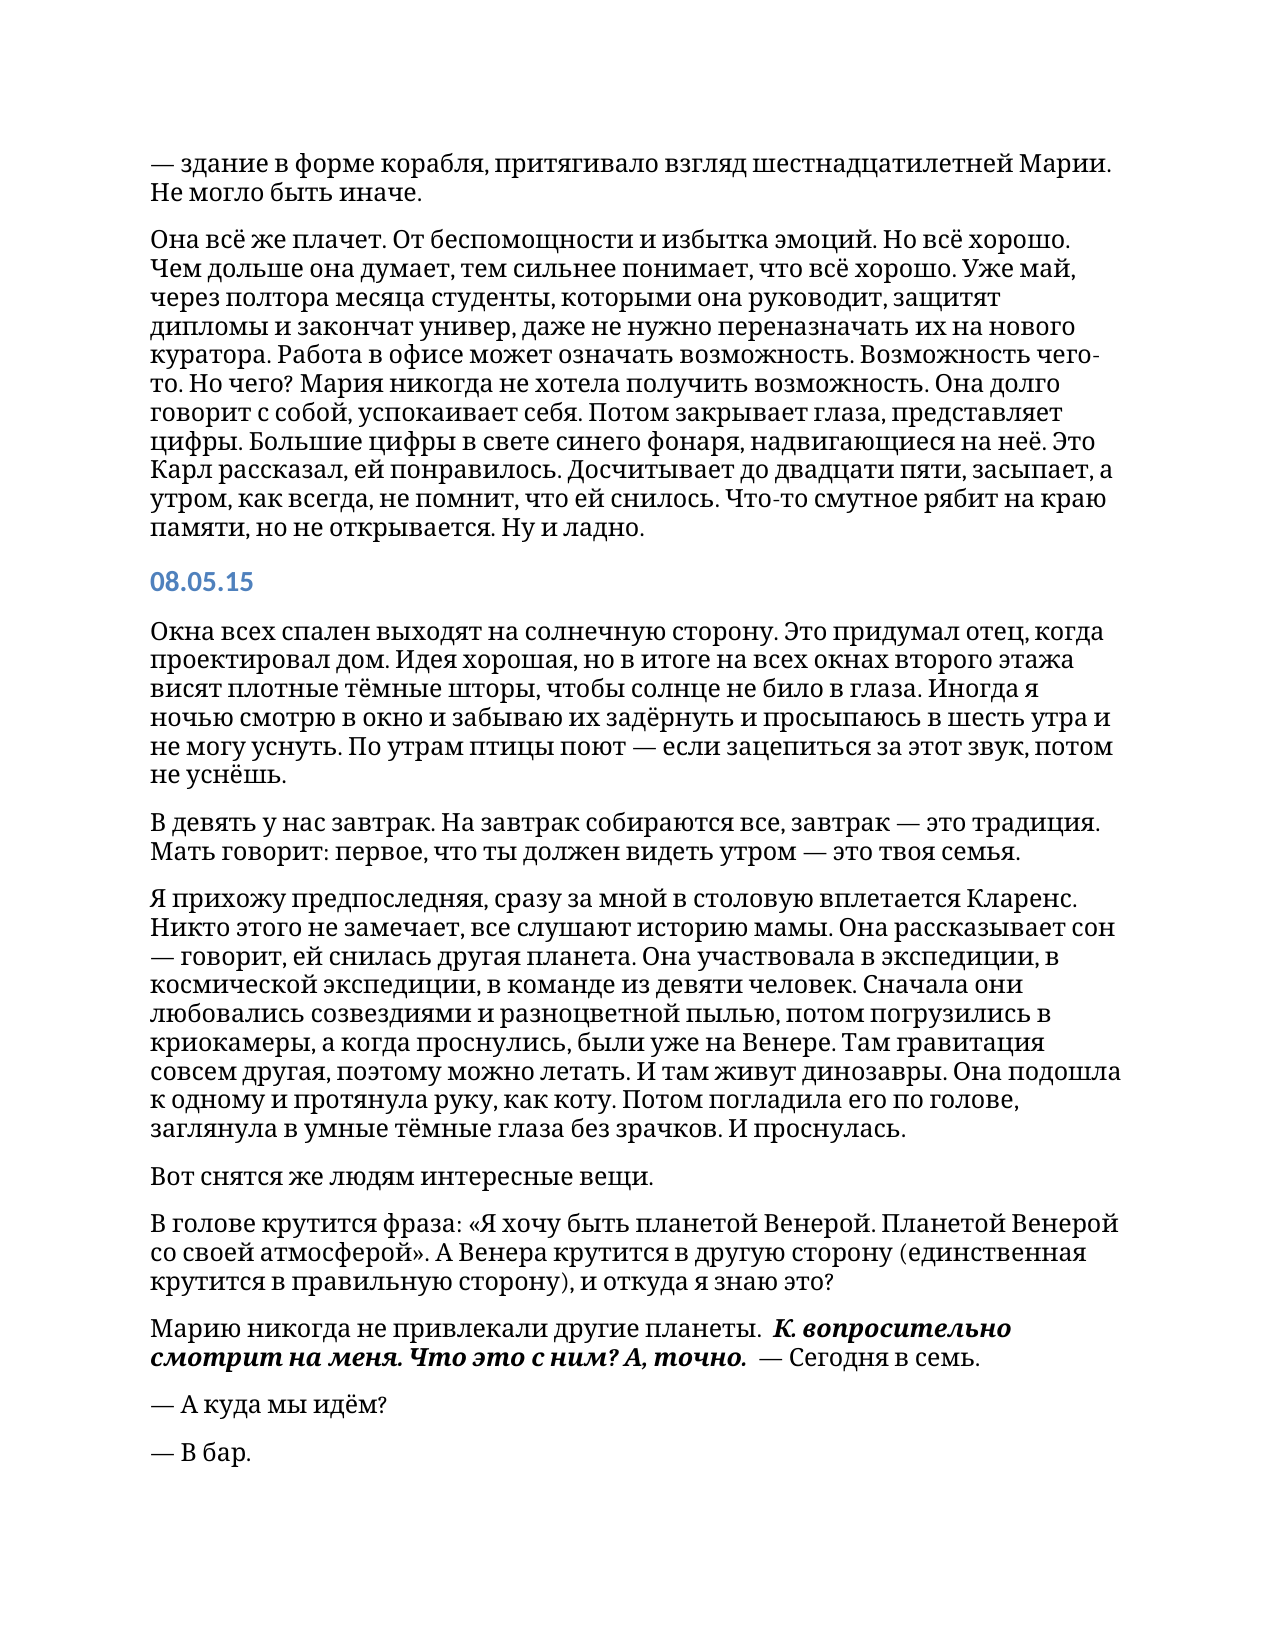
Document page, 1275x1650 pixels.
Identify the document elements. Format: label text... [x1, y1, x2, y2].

text Марию никогда не привлекали другие планеты. К. вопросительно смотрит на меня. Что это с ним? А, точно. — Сегодня в семь. [150, 1315, 1125, 1373]
subtitle 08.05.15 [150, 563, 1125, 599]
text В голове крутится фраза: «Я хочу быть планетой Венерой. Планетой Венерой со своей атмосферой». А Венера крутится в другую сторону (единственная крутится в правильную сторону), и откуда я знаю это? [150, 1210, 1125, 1296]
text — А куда мы идём? [150, 1391, 1125, 1420]
text Вот снятся же людям интересные вещи. [150, 1163, 1125, 1191]
text — В бар. [150, 1439, 1125, 1468]
text В девять у нас завтрак. На завтрак собираются все, завтрак — это традиция. Мать говорит: первое, что ты должен видеть утром — это твоя семья. [150, 809, 1125, 866]
text Окна всех спален выходят на солнечную сторону. Это придумал отец, когда проектировал дом. Идея хорошая, но в итоге на всех окнах второго этажа висят плотные тёмные шторы, чтобы солнце не било в глаза. Иногда я ночью смотрю в окно и забываю их задёрнуть и просыпаюсь в шесть утра и не могу уснуть. По утрам птицы поют — если зацепиться за этот звук, потом не уснёшь. [150, 618, 1125, 790]
text Она всё же плачет. От беспомощности и избытка эмоций. Но всё хорошо. Чем дольше она думает, тем сильнее понимает, что всё хорошо. Уже май, через полтора месяца студенты, которыми она руководит, защитят дипломы и закончат универ, даже не нужно переназначать их на нового куратора. Работа в офисе может означать возможность. Возможность чего-то. Но чего? Мария никогда не хотела получить возможность. Она долго говорит с собой, успокаивает себя. Потом закрывает глаза, представляет цифры. Большие цифры в свете синего фонаря, надвигающиеся на неё. Это Карл рассказал, ей понравилось. Досчитывает до двадцати пяти, засыпает, а утром, как всегда, не помнит, что ей снилось. Что-то смутное рябит на краю памяти, но не открывается. Ну и ладно. [150, 226, 1125, 542]
text Я прихожу предпоследняя, сразу за мной в столовую вплетается Кларенс. Никто этого не замечает, все слушают историю мамы. Она рассказывает сон — говорит, ей снилась другая планета. Она участвовала в экспедиции, в космической экспедиции, в команде из девяти человек. Сначала они любовались созвездиями и разноцветной пылью, потом погрузились в криокамеры, а когда проснулись, были уже на Венере. Там гравитация совсем другая, поэтому можно летать. И там живут динозавры. Она подошла к одному и протянула руку, как коту. Потом погладила его по голове, заглянула в умные тёмные глаза без зрачков. И проснулась. [150, 885, 1125, 1144]
